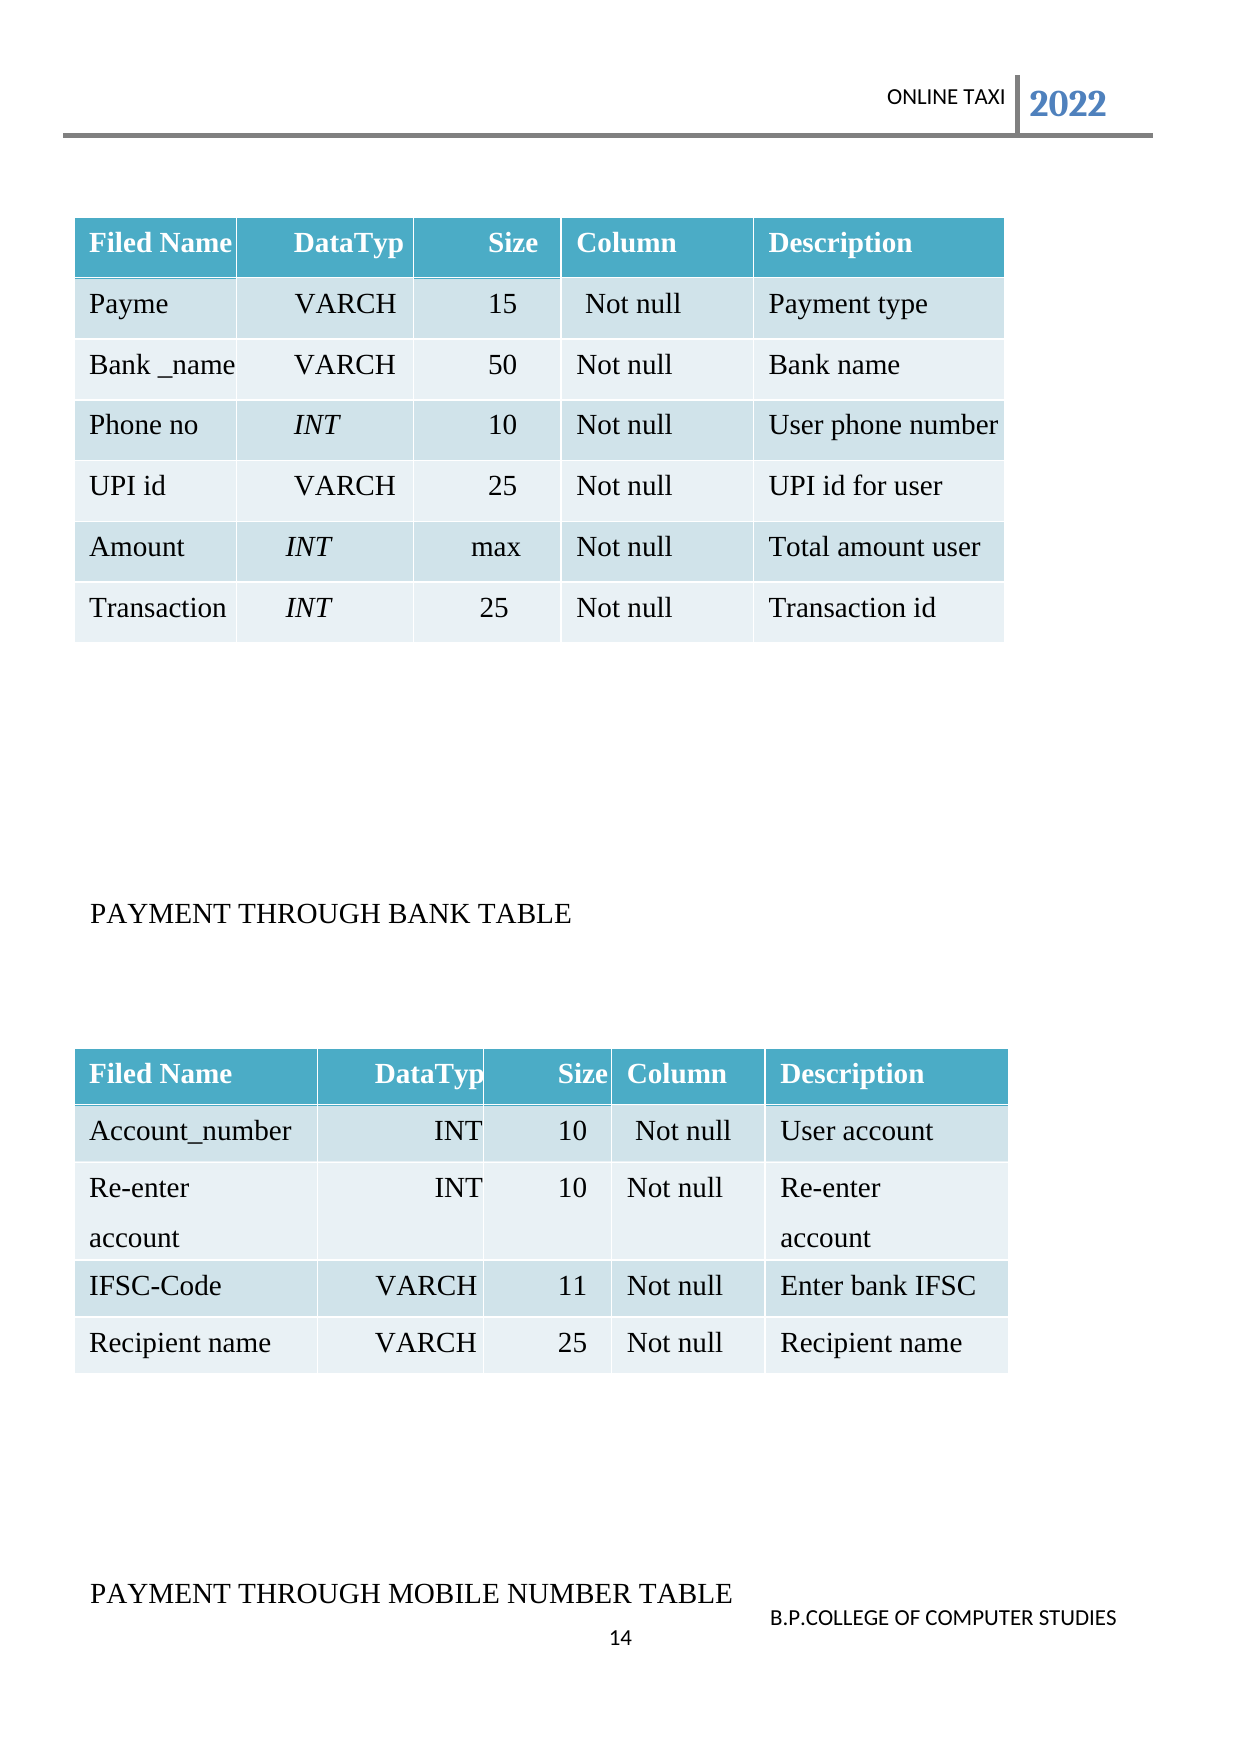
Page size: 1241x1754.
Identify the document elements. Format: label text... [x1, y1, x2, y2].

table_cell 25 [414, 461, 560, 521]
text PAYMENT THROUGH BANK TABLE [90, 896, 1167, 930]
table_cell Not null [562, 583, 753, 642]
table_cell Recipient name [766, 1318, 1008, 1373]
table_cell UPI id for user [754, 461, 1004, 521]
table_header Size [414, 218, 560, 277]
table_header DataType [237, 218, 413, 277]
table_cell 10 [414, 401, 560, 460]
table_cell Bank name [754, 340, 1004, 399]
table_cell VARCHAR [237, 461, 413, 521]
table_cell 50 [414, 340, 560, 399]
table_cell 10 [484, 1163, 611, 1259]
table_cell Amount paid [75, 522, 236, 581]
table_cell Account_number [75, 1106, 317, 1161]
table_header Filed Name [75, 218, 236, 277]
table_cell Transaction id [75, 583, 236, 642]
table_cell Not null [612, 1261, 764, 1316]
table_cell Enter bank IFSC code [766, 1261, 1008, 1316]
table_header Column Status [562, 218, 753, 277]
table_cell Phone no [75, 401, 236, 460]
table_cell Re-enter account number [75, 1163, 317, 1259]
table_cell 10 [484, 1106, 611, 1161]
table_cell Re-enter account number [766, 1163, 1008, 1259]
table_cell Bank _name [75, 340, 236, 399]
table_cell 15 [414, 279, 560, 338]
table_cell Not null [562, 522, 753, 581]
table_cell User account number [766, 1106, 1008, 1161]
table_cell Transaction id [754, 583, 1004, 642]
table_cell Not null [612, 1106, 764, 1161]
text PAYMENT THROUGH MOBILE NUMBER TABLE [90, 1576, 1167, 1609]
table_cell VARCHAR [318, 1261, 483, 1316]
table_cell IFSC-Code [75, 1261, 317, 1316]
table_cell INT [237, 401, 413, 460]
table_header Description [754, 218, 1004, 277]
table_cell Recipient name [75, 1318, 317, 1373]
table_header Column Status [612, 1049, 764, 1104]
table_cell INT [237, 583, 413, 642]
table_cell 25 [484, 1318, 611, 1373]
table_cell UPI id [75, 461, 236, 521]
table_cell Not null [612, 1318, 764, 1373]
table_cell Not null [562, 340, 753, 399]
table_cell Not null [612, 1163, 764, 1259]
table_cell VARCHAR [237, 279, 413, 338]
table_cell Not null [562, 461, 753, 521]
table_cell Total amount user paid [754, 522, 1004, 581]
table_cell Payment_type [75, 279, 236, 338]
table_cell 11 [484, 1261, 611, 1316]
table_header DataType [318, 1049, 483, 1104]
table_cell Not null [562, 279, 753, 338]
table_cell Payment type [754, 279, 1004, 338]
table_header Size [484, 1049, 611, 1104]
table_cell VARCHAR [318, 1318, 483, 1373]
table_cell INT [237, 522, 413, 581]
table_cell VARCHAR [237, 340, 413, 399]
table_cell Not null [562, 401, 753, 460]
table_cell INT [318, 1163, 483, 1259]
table_cell User phone number [754, 401, 1004, 460]
table_cell max [414, 522, 560, 581]
table_cell 25 [414, 583, 560, 642]
table_header Filed Name [75, 1049, 317, 1104]
table_header Description [766, 1049, 1008, 1104]
table_cell INT [318, 1106, 483, 1161]
